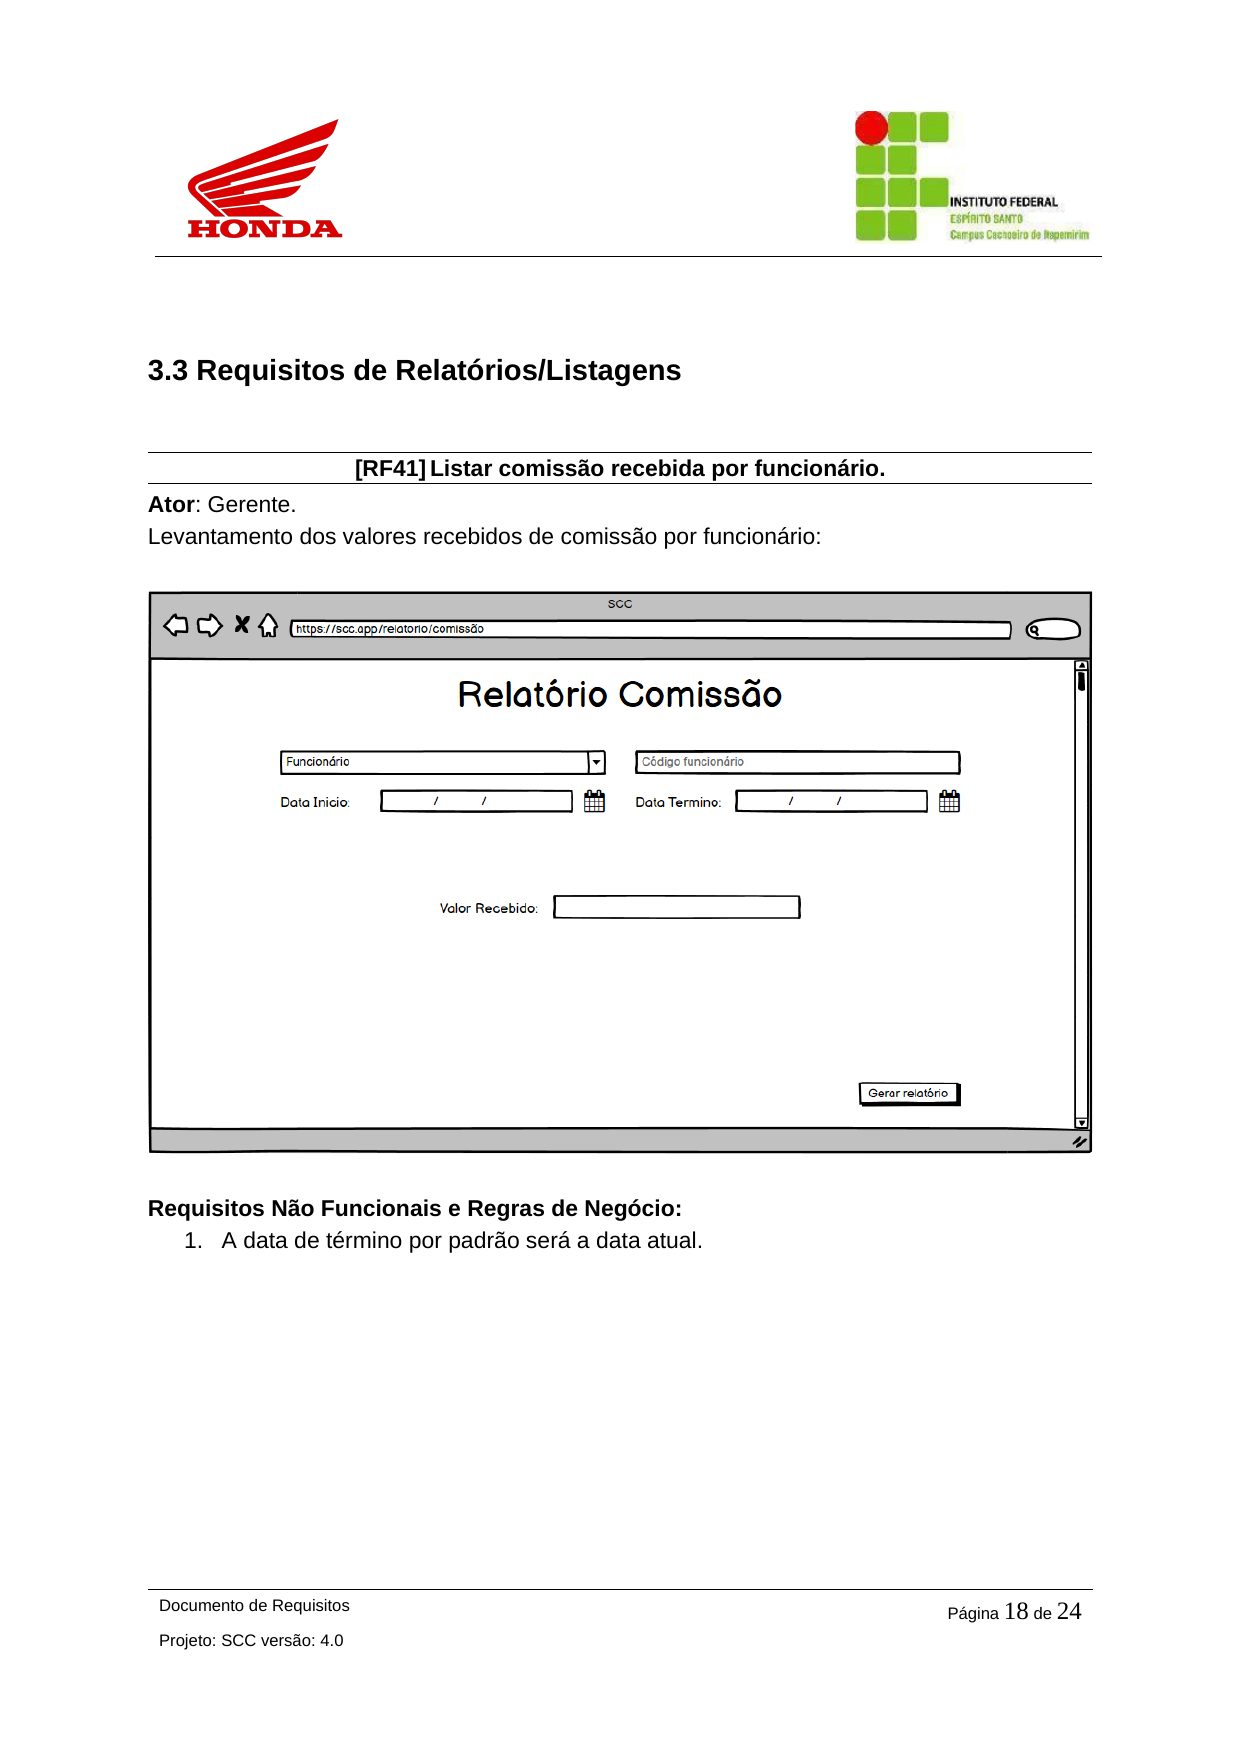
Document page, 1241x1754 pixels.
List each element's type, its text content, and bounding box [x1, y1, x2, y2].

picture [185, 101, 345, 256]
text Levantamento dos valores recebidos de comissão por funcionário: [148, 523, 1092, 549]
picture [855, 111, 1091, 244]
picture [147, 590, 1093, 1154]
list Listar comissão recebida por funcionário. [148, 453, 1092, 483]
text Requisitos Não Funcionais e Regras de Negócio: [148, 1194, 1092, 1221]
text Ator: Gerente. [148, 491, 1092, 517]
text 3.3 Requisitos de Relatórios/Listagens [148, 353, 1092, 387]
list A data de término por padrão será a data atual. [184, 1227, 1092, 1253]
